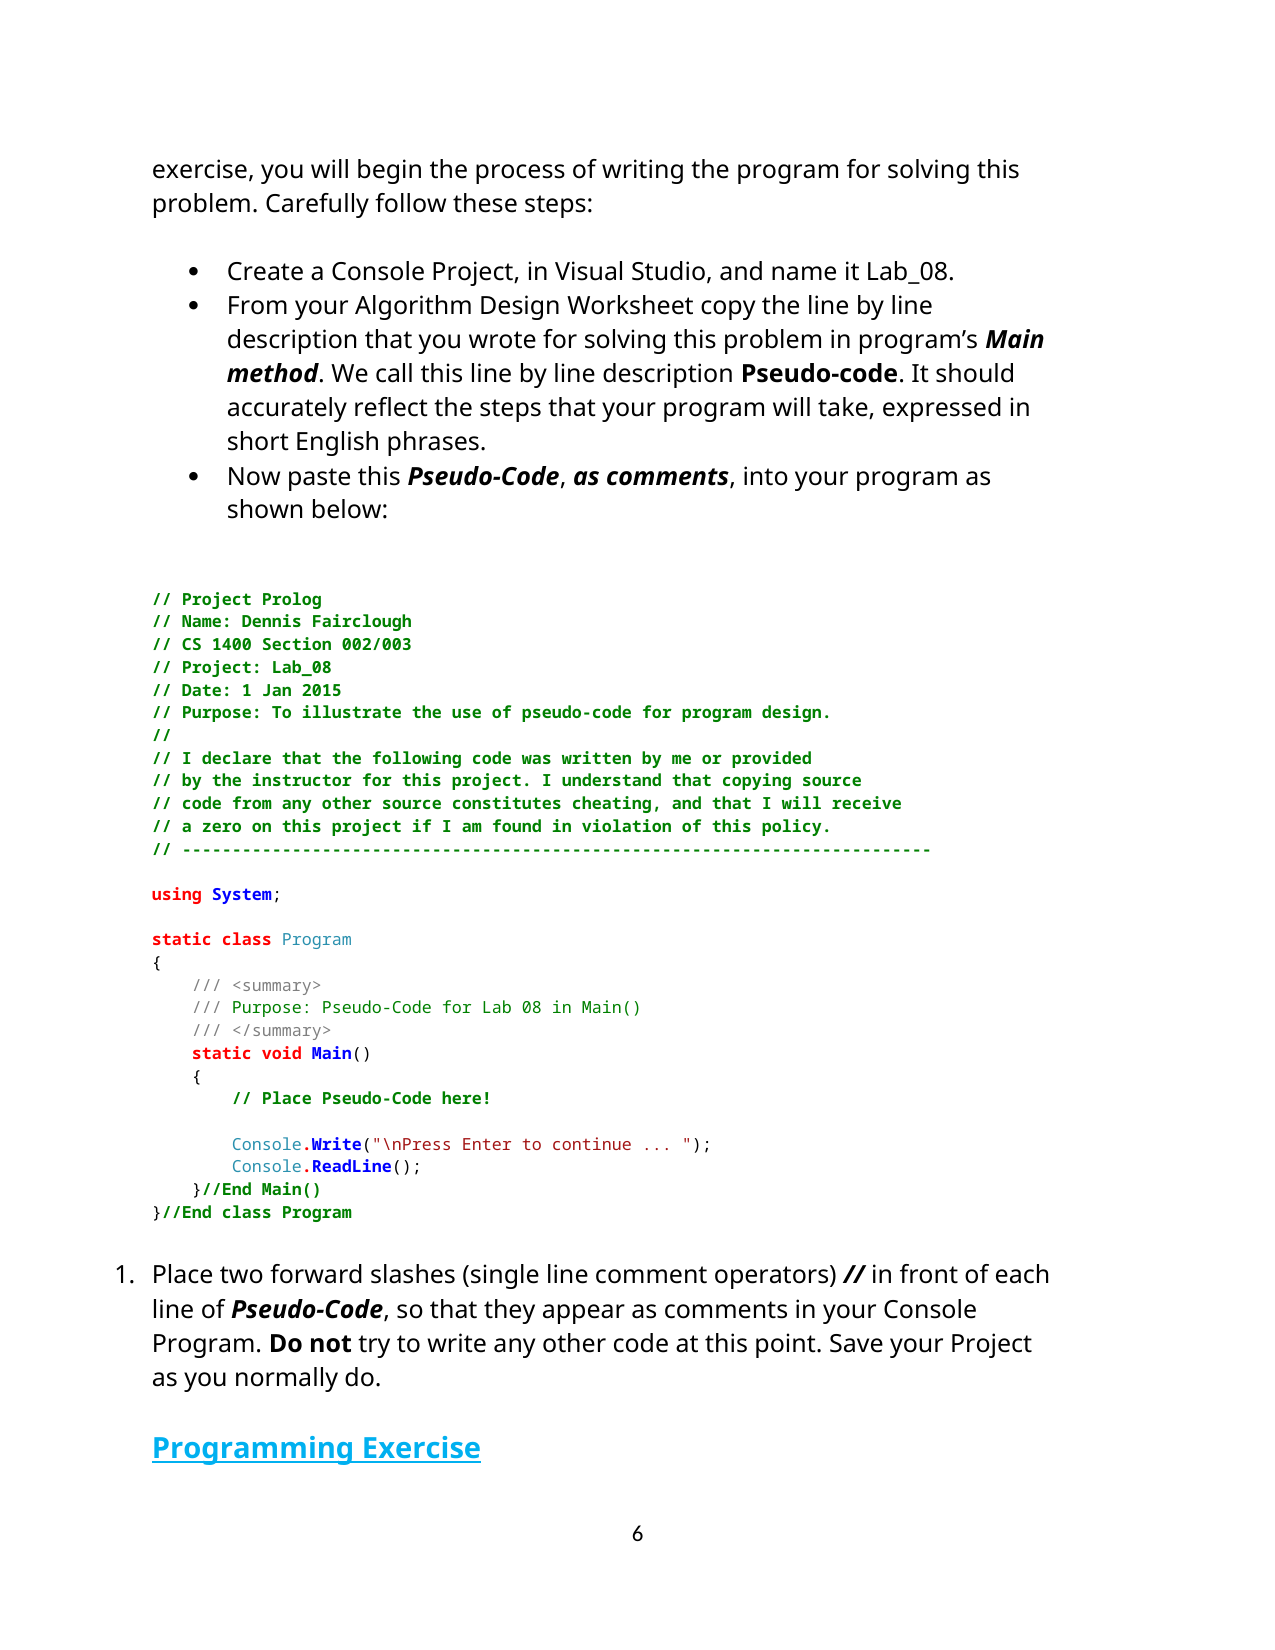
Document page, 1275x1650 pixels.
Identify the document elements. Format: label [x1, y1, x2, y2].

table_header [150, 150, 1057, 1469]
